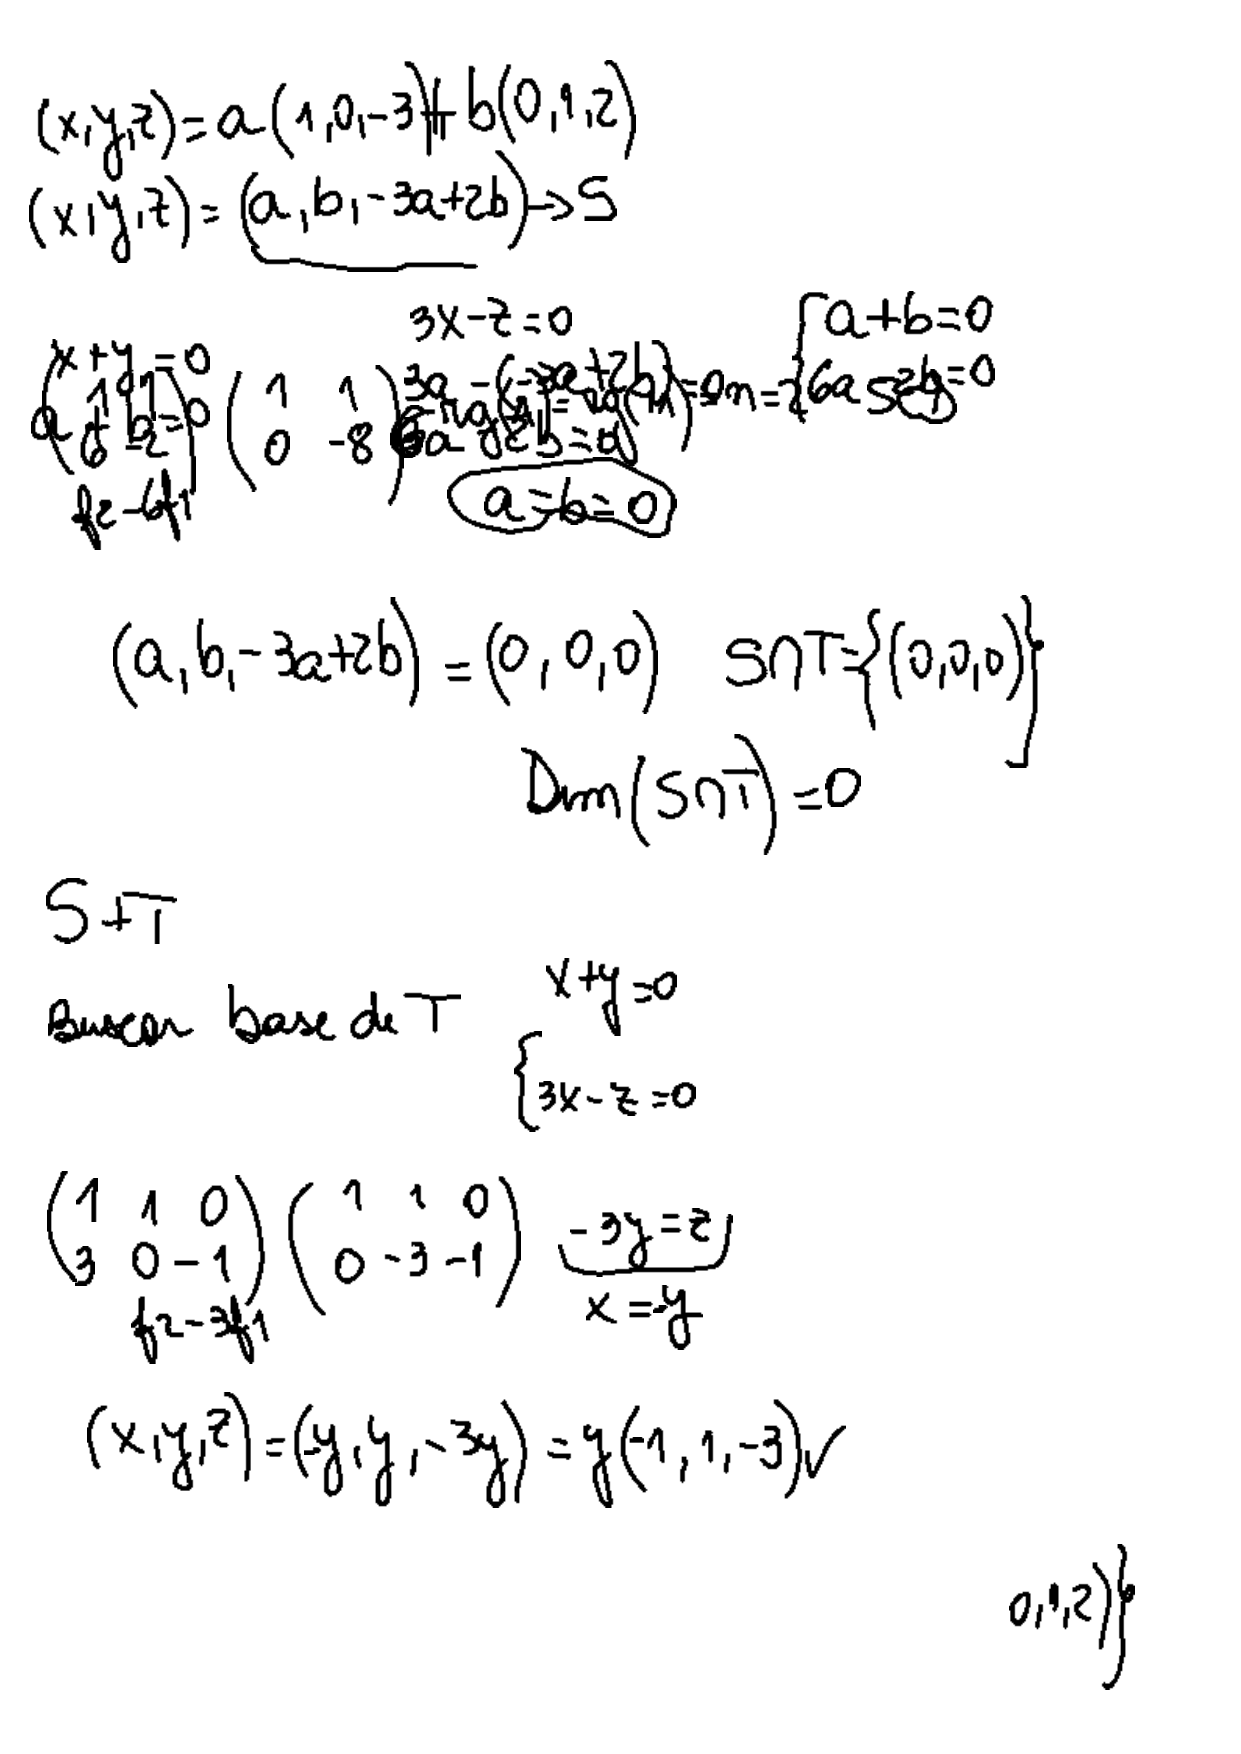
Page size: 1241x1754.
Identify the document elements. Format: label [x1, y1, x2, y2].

picture [87, 1392, 846, 1508]
picture [46, 878, 177, 944]
picture [113, 597, 419, 709]
picture [131, 1175, 521, 1364]
picture [227, 371, 290, 492]
picture [329, 291, 995, 538]
picture [31, 339, 210, 550]
picture [228, 984, 461, 1044]
picture [586, 1285, 703, 1350]
picture [48, 999, 194, 1047]
picture [47, 1171, 98, 1286]
picture [521, 595, 1044, 855]
picture [29, 60, 636, 272]
picture [1009, 1544, 1135, 1690]
picture [546, 958, 677, 1036]
picture [445, 610, 658, 714]
picture [514, 1031, 696, 1132]
picture [558, 1208, 733, 1277]
